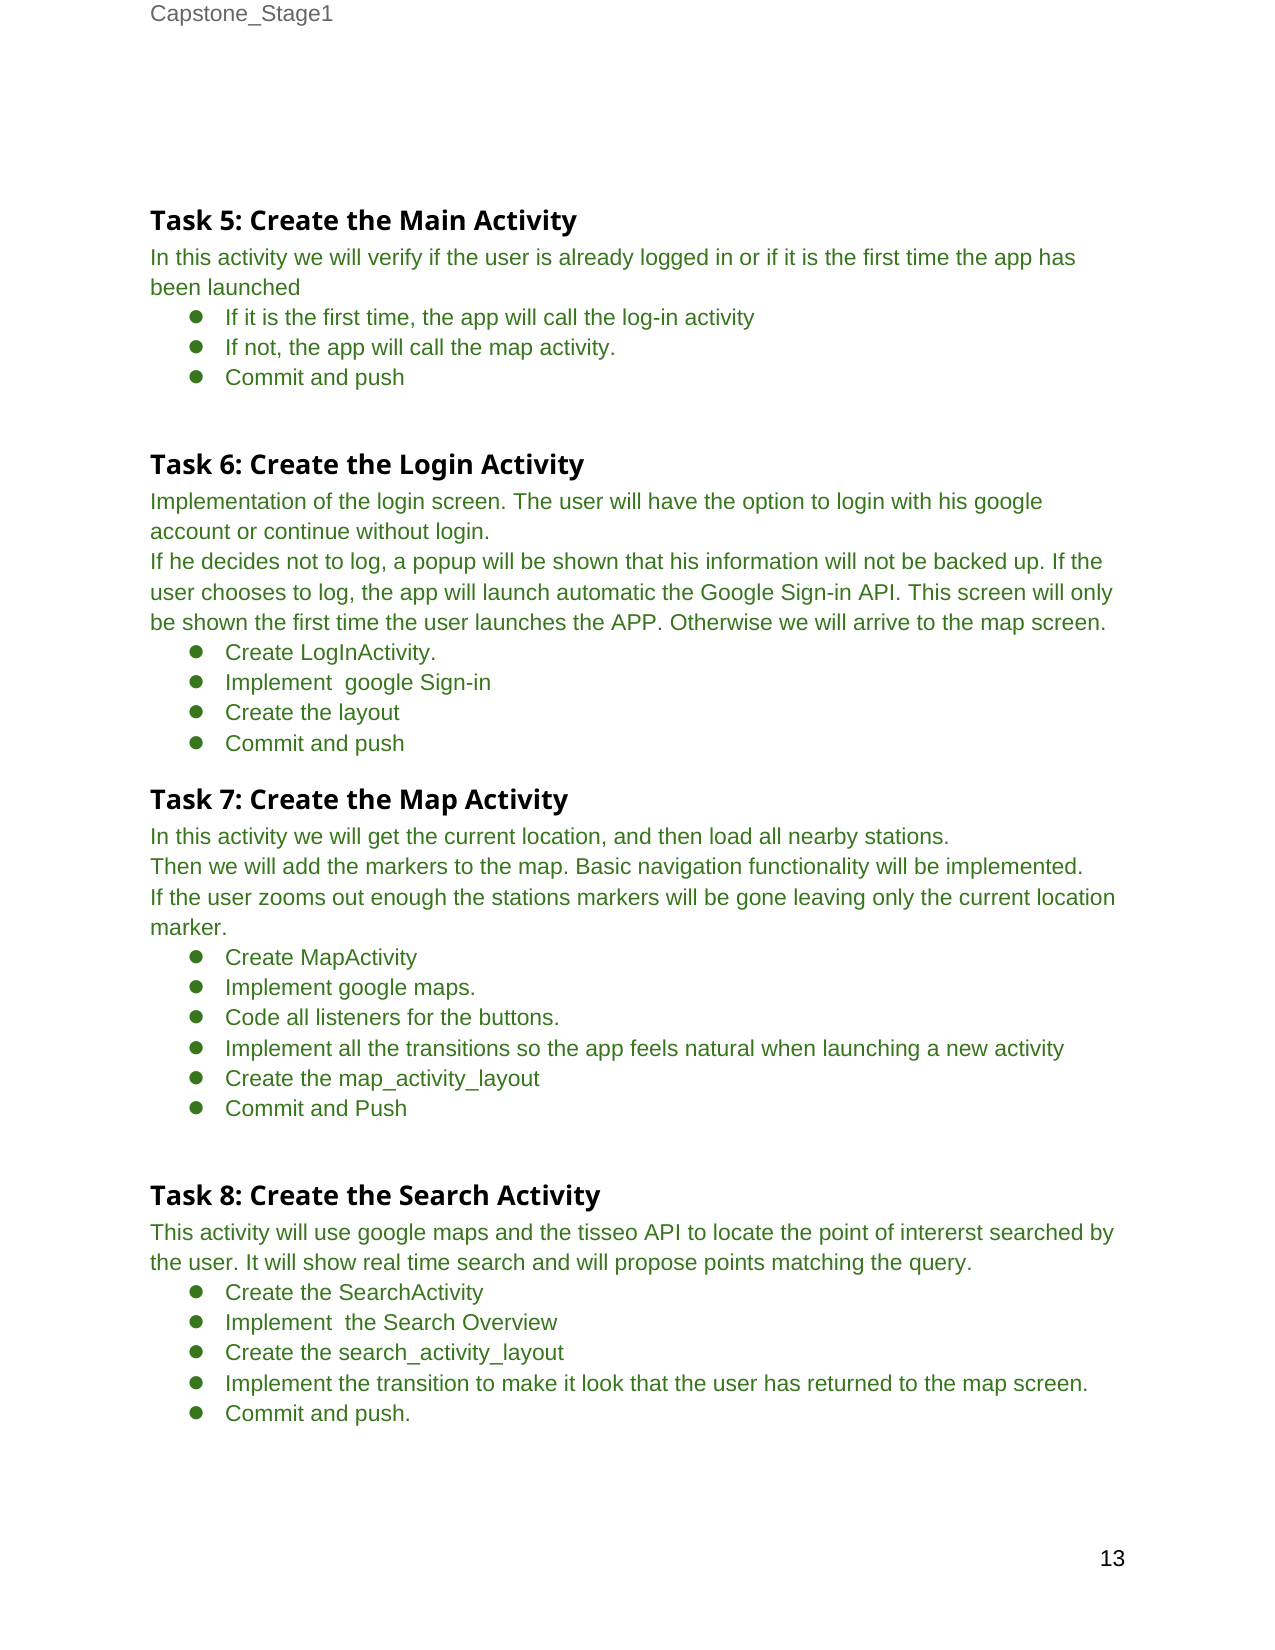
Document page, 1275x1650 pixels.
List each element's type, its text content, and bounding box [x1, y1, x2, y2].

list Create the layout [187, 699, 1125, 726]
list Create MapActivity [187, 944, 1125, 970]
list Implement google maps. [187, 974, 1125, 1000]
list Commit and push [187, 729, 1125, 756]
list If not, the app will call the map activity. [187, 334, 1125, 360]
text Implementation of the login screen. The user will have the option to login with his google account or continue without login. [150, 488, 1125, 544]
list Create LogInActivity. [187, 639, 1125, 665]
list Implement the Search Overview [187, 1309, 1125, 1336]
text If he decides not to log, a popup will be shown that his information will not be backed up. If the user chooses to log, the app will launch automatic the Google Sign-in API. This screen will only be shown the first time the user launches the APP. Otherwise we will arrive to the map screen. [150, 548, 1125, 635]
text If the user zooms out enough the stations markers will be gone leaving only the current location marker. [150, 883, 1125, 940]
text This activity will use google maps and the tisseo API to locate the point of intererst searched by the user. It will show real time search and will propose points matching the query. [150, 1218, 1125, 1275]
list Create the map_activity_layout [187, 1065, 1125, 1091]
subtitle Task 6: Create the Login Activity [150, 446, 1125, 482]
text In this activity we will verify if the user is already logged in or if it is the first time the app has been launched [150, 243, 1125, 300]
list Commit and push. [187, 1400, 1125, 1426]
text In this activity we will get the current location, and then load all nearby stations. [150, 823, 1125, 849]
list Code all listeners for the buttons. [187, 1004, 1125, 1031]
list Create the search_activity_layout [187, 1339, 1125, 1366]
subtitle Task 8: Create the Search Activity [150, 1176, 1125, 1213]
list If it is the first time, the app will call the log-in activity [187, 304, 1125, 330]
list Commit and Push [187, 1095, 1125, 1121]
list Implement the transition to make it look that the user has returned to the map screen. [187, 1369, 1125, 1396]
list Create the SearchActivity [187, 1279, 1125, 1305]
list Commit and push [187, 364, 1125, 391]
list Implement google Sign-in [187, 669, 1125, 696]
subtitle Task 5: Create the Main Activity [150, 201, 1125, 238]
subtitle Task 7: Create the Map Activity [150, 781, 1125, 817]
list Implement all the transitions so the app feels natural when launching a new activity [187, 1034, 1125, 1061]
text Then we will add the markers to the map. Basic navigation functionality will be implemented. [150, 853, 1125, 879]
